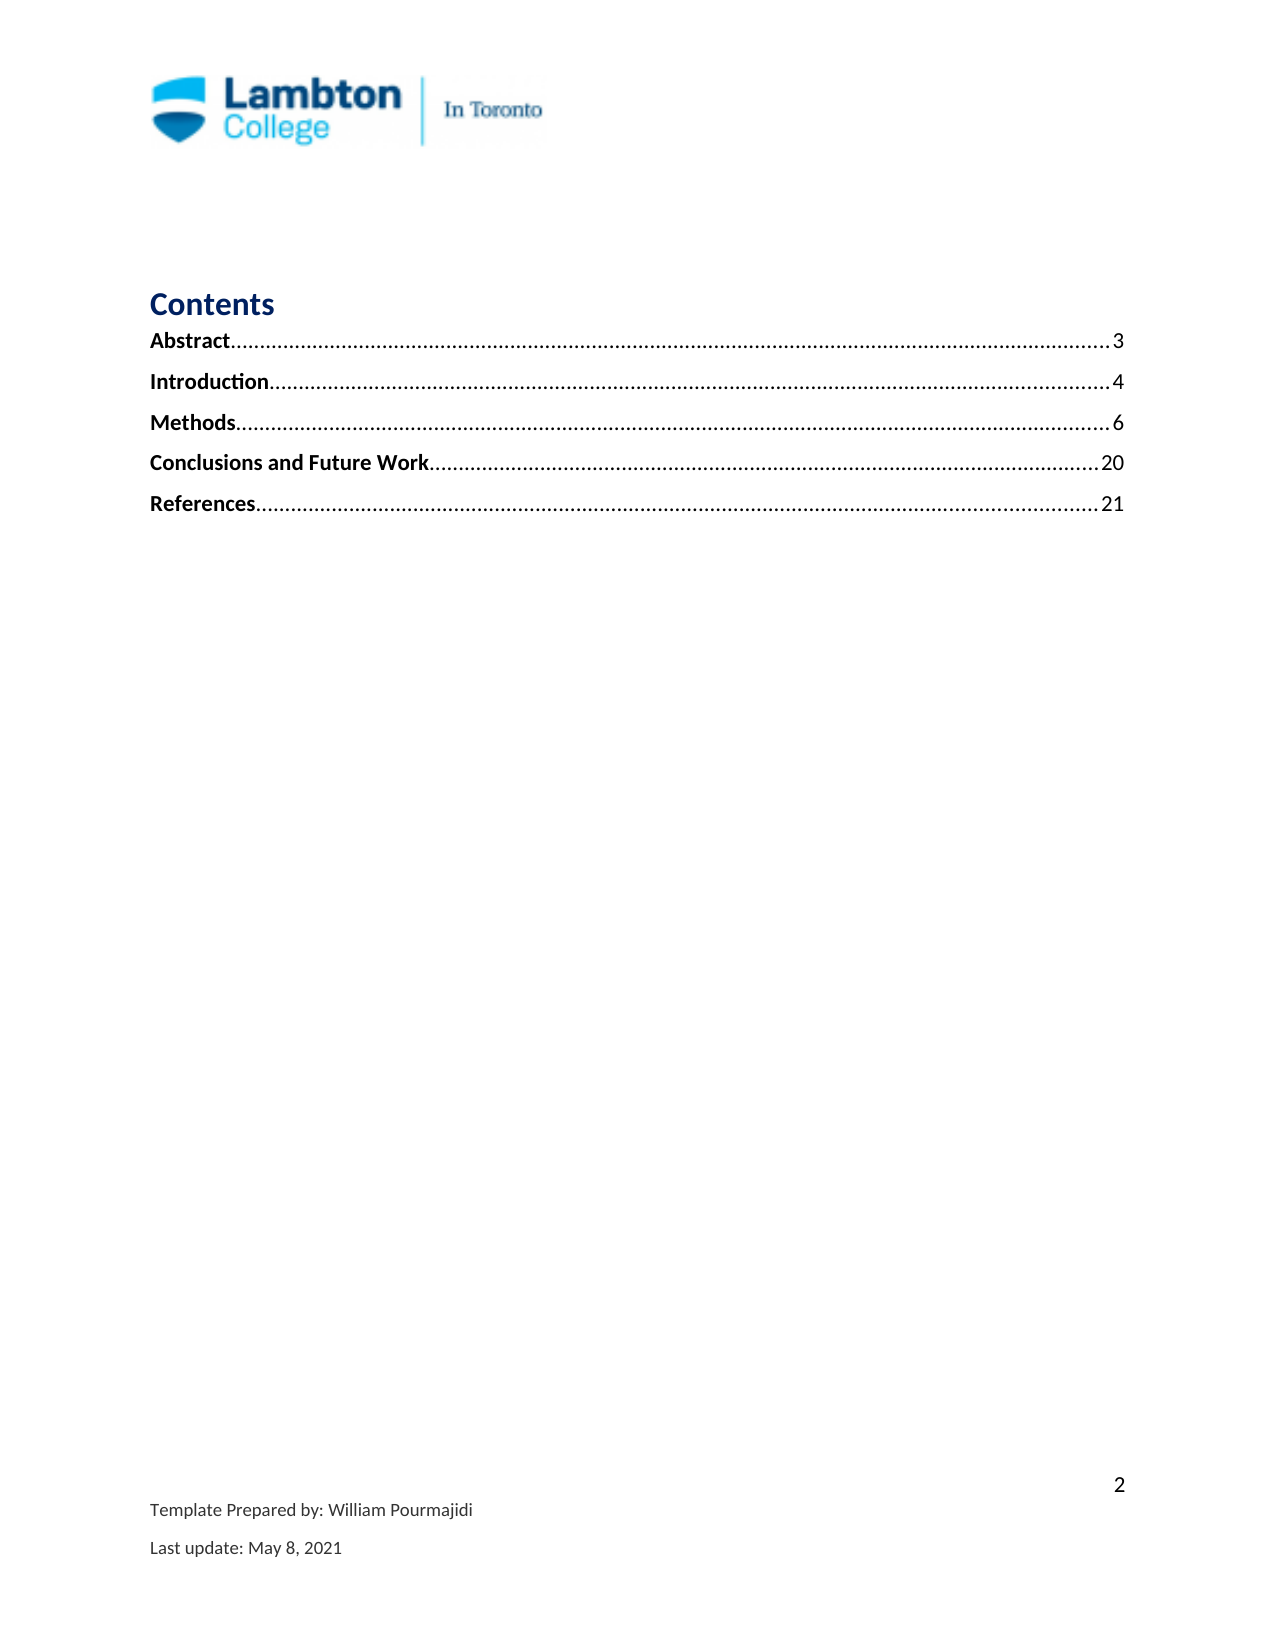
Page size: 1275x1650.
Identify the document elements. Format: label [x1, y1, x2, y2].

picture [150, 75, 547, 149]
